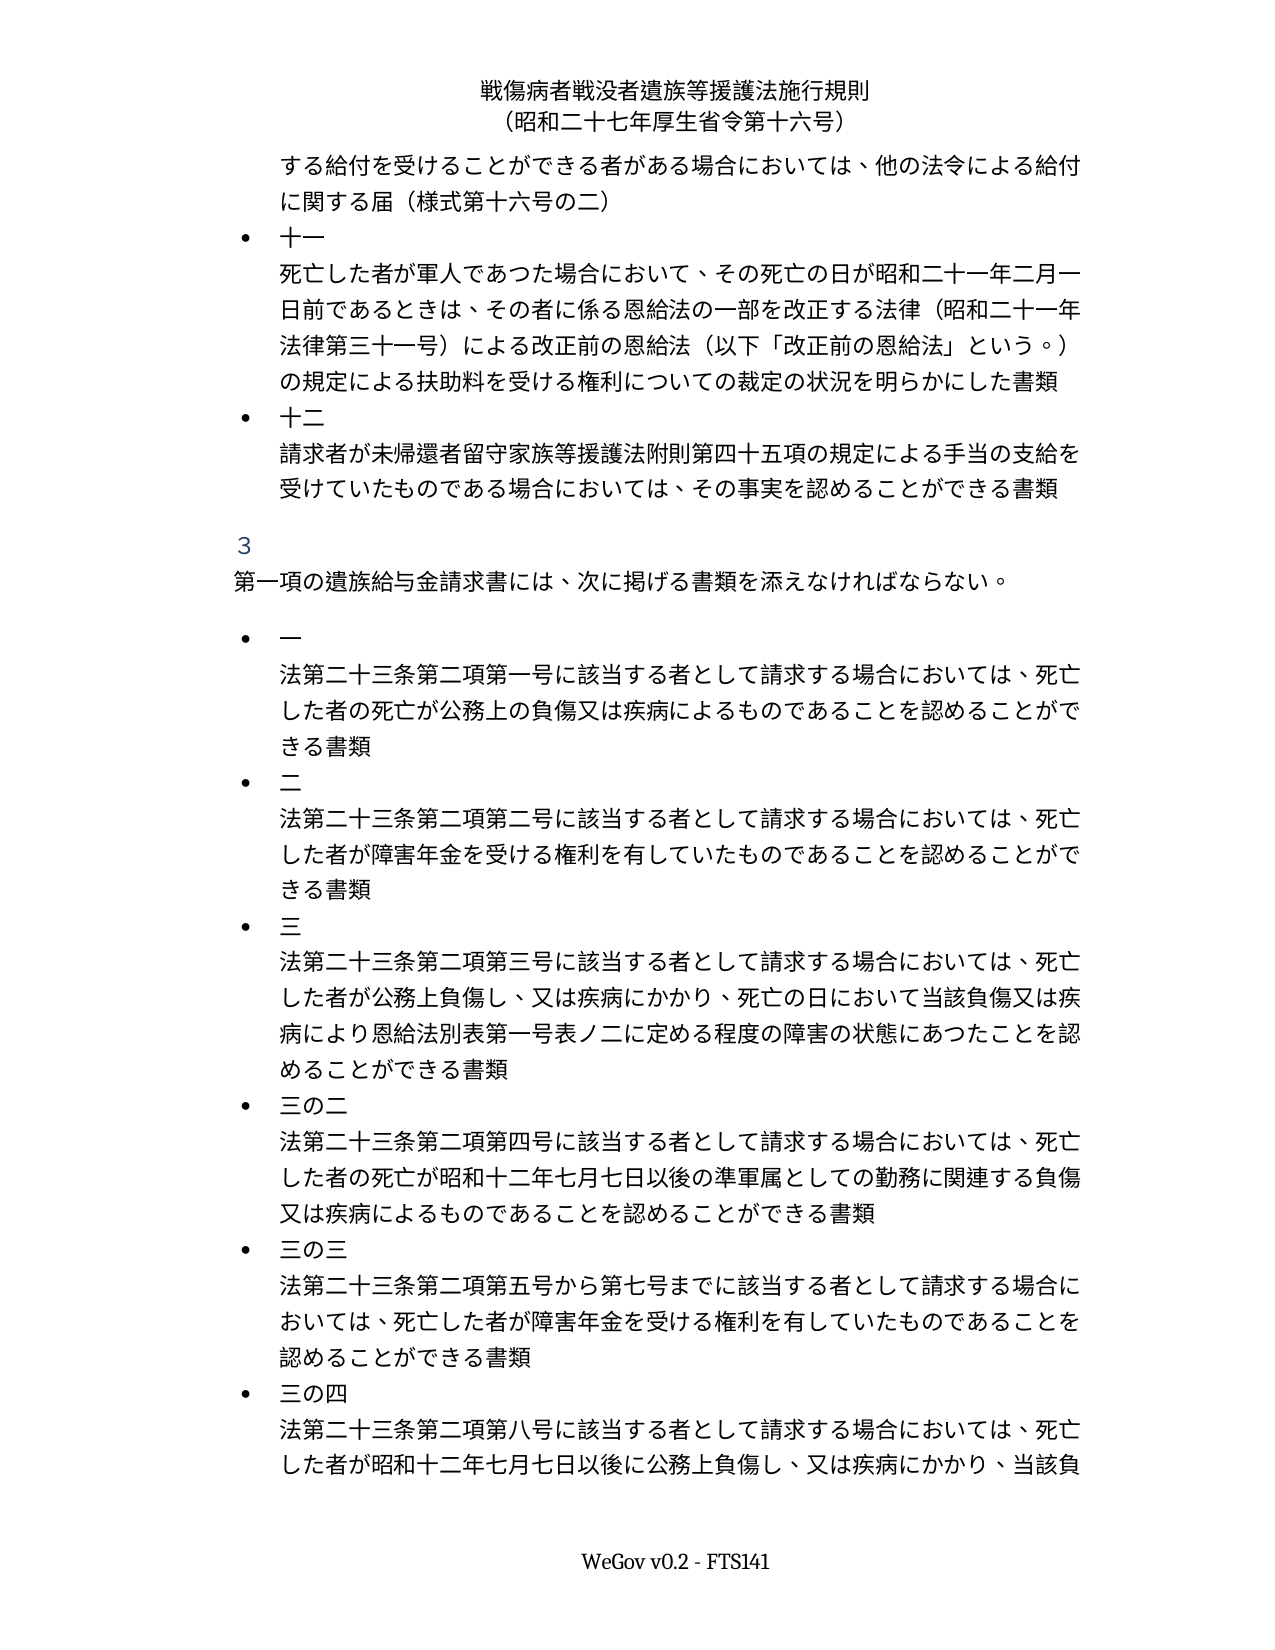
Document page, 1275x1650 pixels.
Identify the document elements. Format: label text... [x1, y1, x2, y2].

list 十 死亡した者の死亡に関し、他の法令により、同一の事由による遺族年金に相当する給付を受けることができる者がある場合においては、他の法令による給付に関する届（様式第十六号の二） [242, 150, 1087, 217]
list 三 法第二十三条第二項第三号に該当する者として請求する場合においては、死亡した者が公務上負傷し、又は疾病にかかり、死亡の日において当該負傷又は疾病により恩給法別表第一号表ノ二に定める程度の障害の状態にあつたことを認めることができる書類 [242, 910, 1087, 1085]
list 十一 死亡した者が軍人であつた場合において、その死亡の日が昭和二十一年二月一日前であるときは、その者に係る恩給法の一部を改正する法律（昭和二十一年法律第三十一号）による改正前の恩給法（以下「改正前の恩給法」という。）の規定による扶助料を受ける権利についての裁定の状況を明らかにした書類 [242, 222, 1087, 397]
list 三の二 法第二十三条第二項第四号に該当する者として請求する場合においては、死亡した者の死亡が昭和十二年七月七日以後の準軍属としての勤務に関連する負傷又は疾病によるものであることを認めることができる書類 [242, 1090, 1087, 1229]
list 一 法第二十三条第二項第一号に該当する者として請求する場合においては、死亡した者の死亡が公務上の負傷又は疾病によるものであることを認めることができる書類 [242, 623, 1087, 762]
list 十二 請求者が未帰還者留守家族等援護法附則第四十五項の規定による手当の支給を受けていたものである場合においては、その事実を認めることができる書類 [242, 402, 1087, 505]
list 三の三 法第二十三条第二項第五号から第七号までに該当する者として請求する場合においては、死亡した者が障害年金を受ける権利を有していたものであることを認めることができる書類 [242, 1234, 1087, 1373]
subtitle ３ [233, 530, 1087, 561]
text 第一項の遺族給与金請求書には、次に掲げる書類を添えなければならない。 [233, 566, 1087, 597]
list 二 法第二十三条第二項第二号に該当する者として請求する場合においては、死亡した者が障害年金を受ける権利を有していたものであることを認めることができる書類 [242, 767, 1087, 906]
